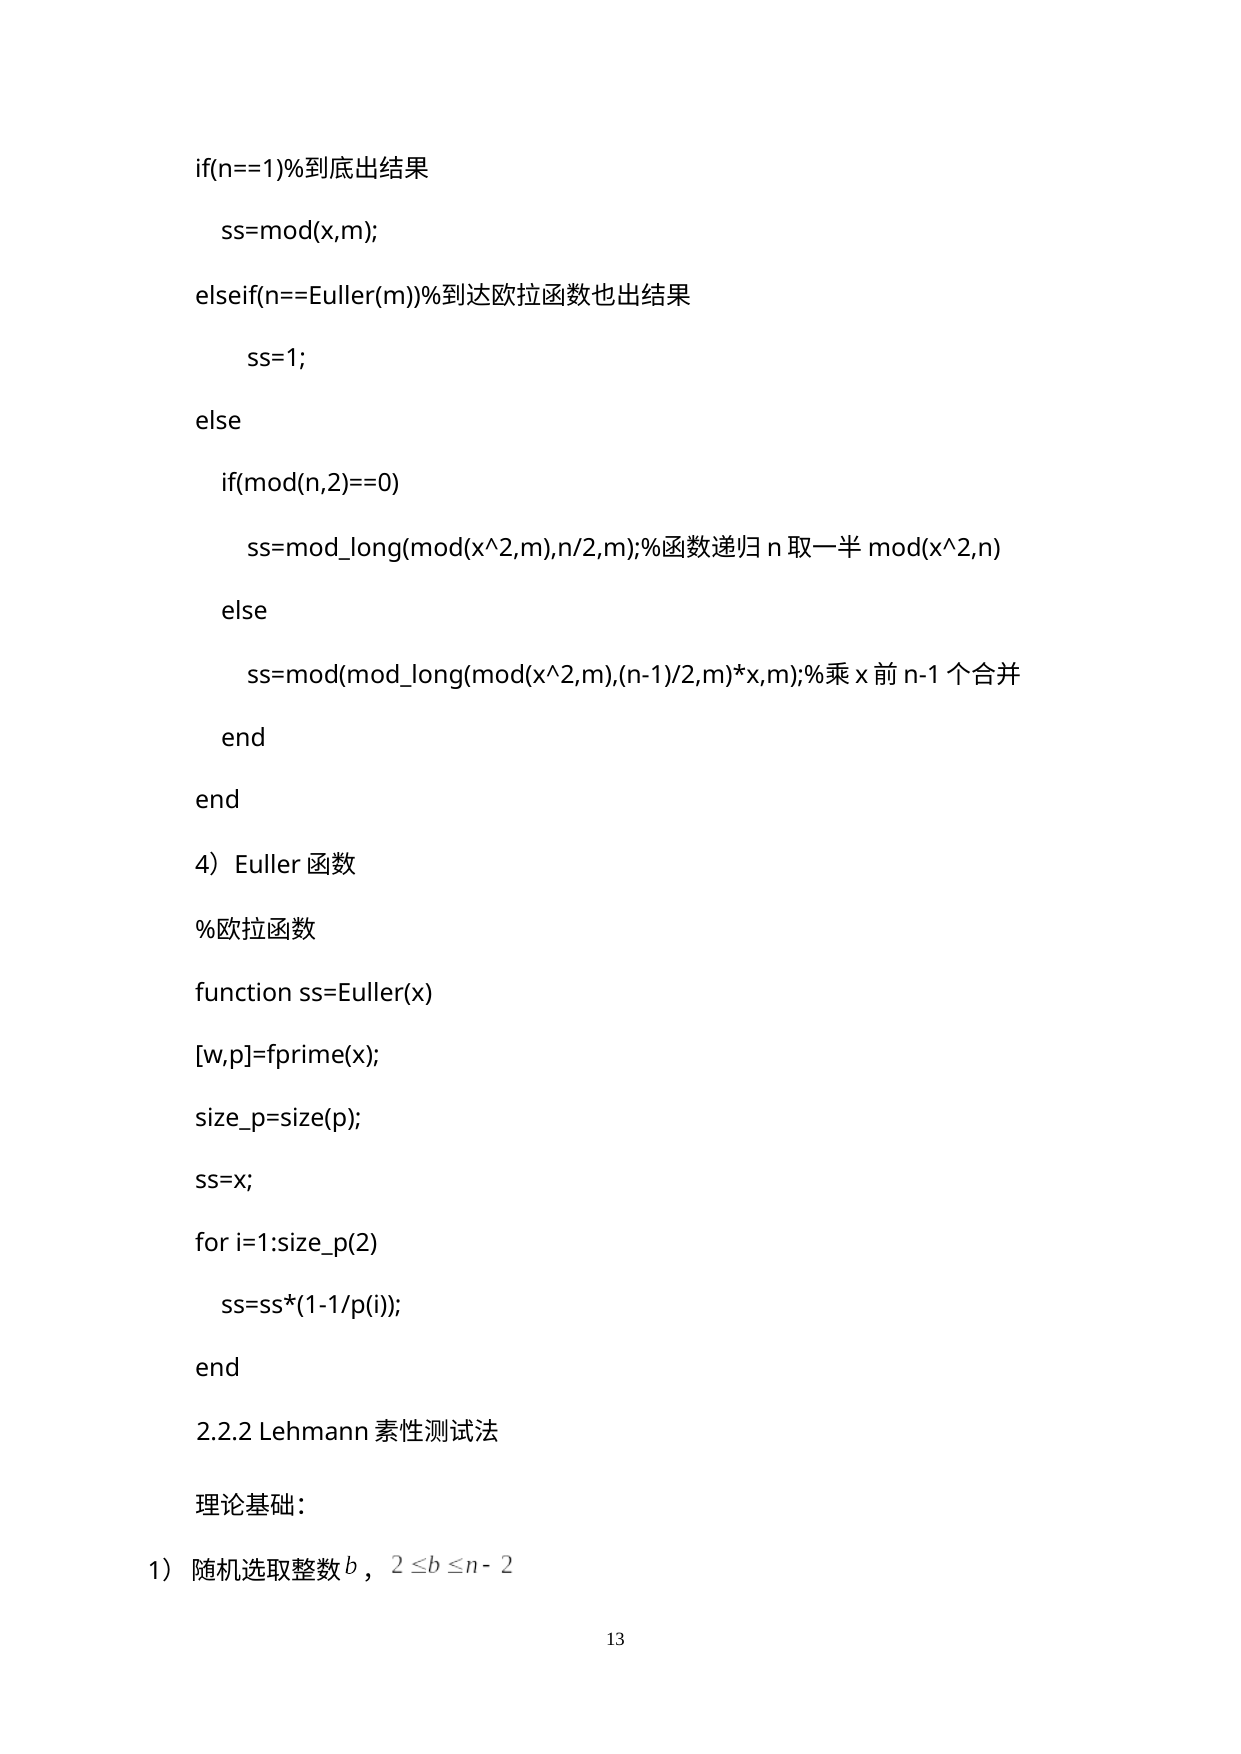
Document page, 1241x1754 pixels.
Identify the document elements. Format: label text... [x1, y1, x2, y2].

text else [195, 403, 1105, 437]
list 随机选取整数， [147, 1551, 1105, 1587]
text 理论基础： [146, 1486, 1105, 1522]
text for i=1:size_p(2) [146, 1224, 1105, 1258]
text ss=ss*(1-1/p(i)); [146, 1287, 1105, 1321]
text [w,p]=fprime(x); [146, 1037, 1105, 1071]
text else [195, 592, 1105, 626]
text end [195, 720, 1105, 754]
text end [195, 782, 1105, 816]
text ss=x; [146, 1162, 1105, 1196]
text ss=mod(mod_long(mod(x^2,m),(n-1)/2,m)*x,m);%乘x前n-1个合并 [195, 655, 1105, 691]
text end [146, 1349, 1105, 1383]
text 4）Euller函数 [146, 845, 1105, 881]
text %欧拉函数 [146, 909, 1105, 946]
text elseif(n==Euller(m))%到达欧拉函数也出结果 [195, 275, 1105, 312]
text 2.2.2 Lehmann素性测试法 [146, 1412, 1094, 1448]
text function ss=Euller(x) [146, 974, 1105, 1008]
text ss=1; [195, 340, 1105, 374]
text ss=mod_long(mod(x^2,m),n/2,m);%函数递归n取一半 mod(x^2,n) [195, 528, 1105, 564]
text size_p=size(p); [146, 1099, 1105, 1133]
text ss=mod(x,m); [195, 213, 1105, 247]
text if(mod(n,2)==0) [195, 465, 1105, 499]
text if(n==1)%到底出结果 [195, 148, 1105, 184]
